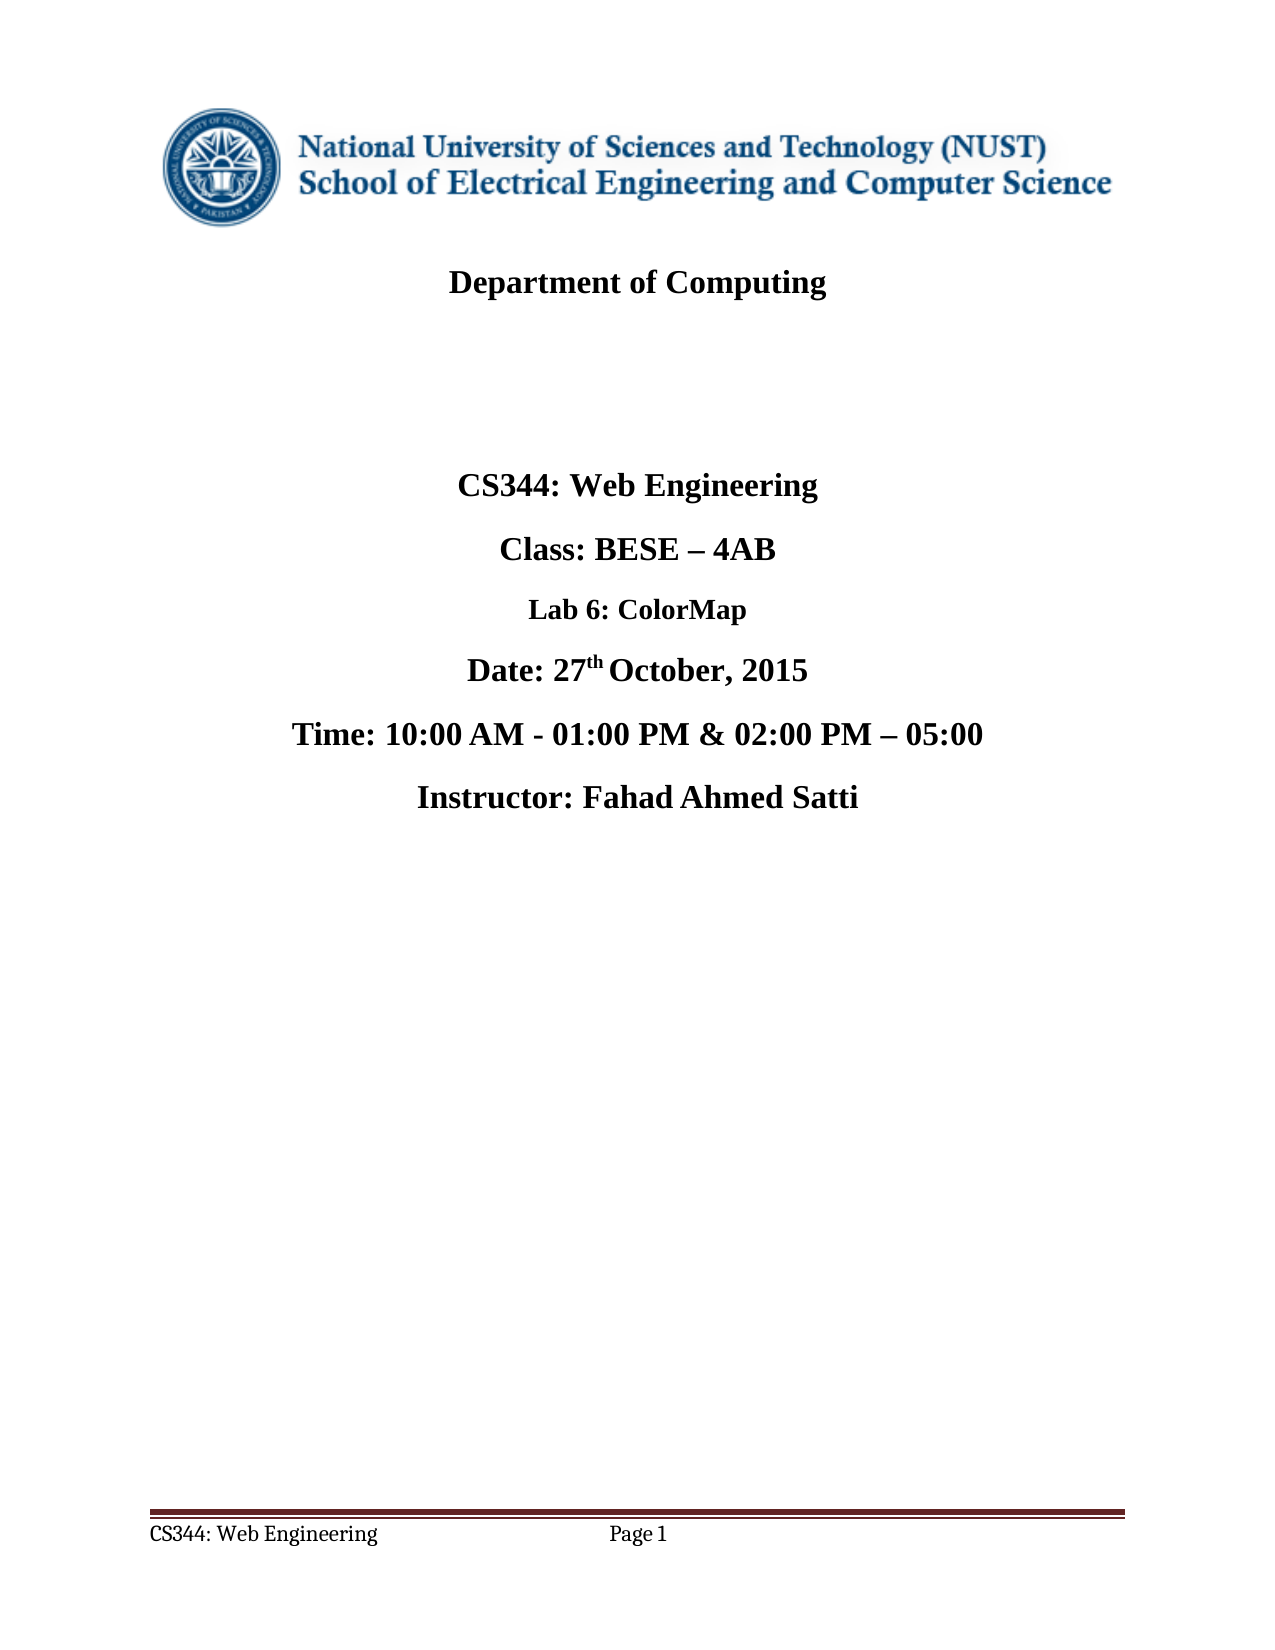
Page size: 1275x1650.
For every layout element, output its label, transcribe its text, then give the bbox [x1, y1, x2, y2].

subtitle Department of Computing [150, 262, 1125, 339]
subtitle Time: 10:00 AM - 01:00 PM & 02:00 PM – 05:00 [150, 714, 1125, 752]
picture [150, 103, 1125, 238]
text CS344: Web Engineering [150, 466, 1125, 504]
subtitle Instructor: Fahad Ahmed Satti [150, 777, 1125, 816]
subtitle Lab 6: ColorMap [150, 592, 1125, 626]
text Class: BESE – 4AB [150, 529, 1125, 567]
text Date: 27th October, 2015 [150, 651, 1125, 689]
